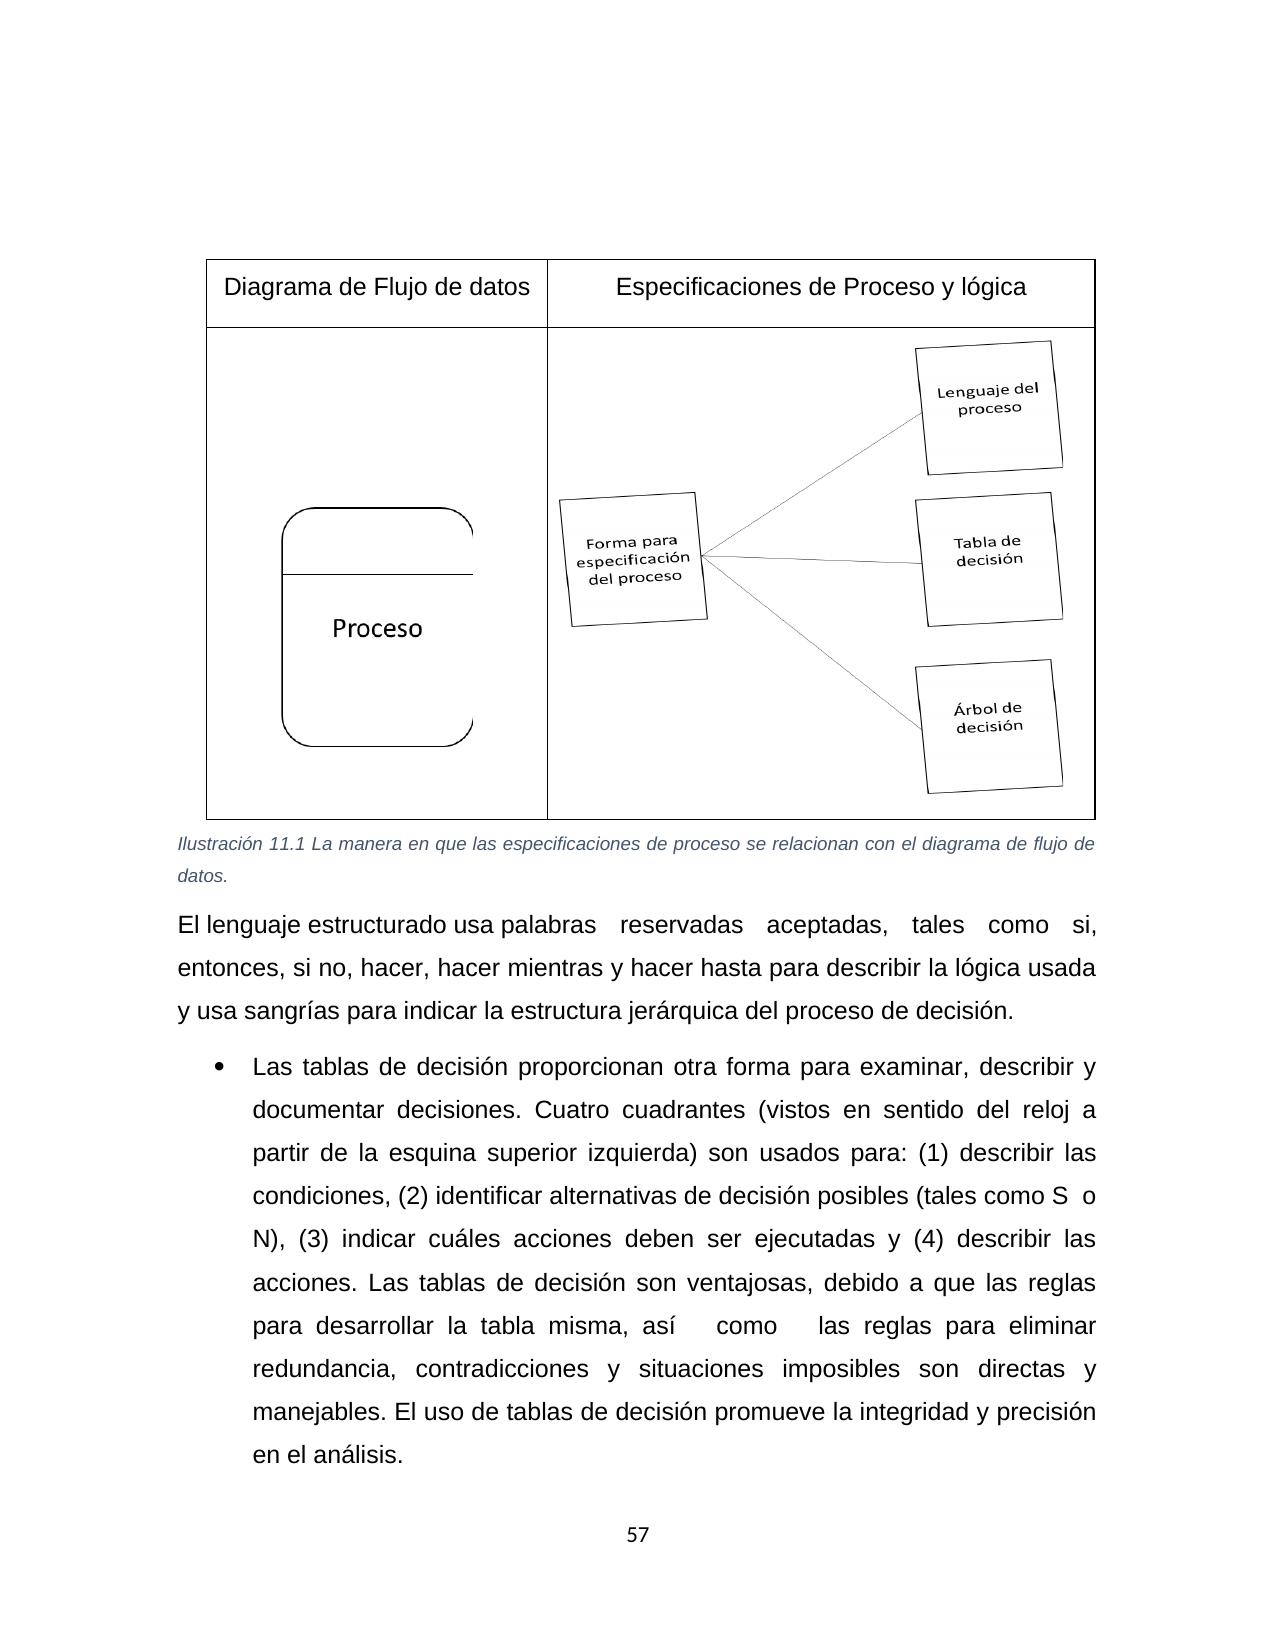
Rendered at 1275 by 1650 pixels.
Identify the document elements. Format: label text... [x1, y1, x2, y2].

table_cell [207, 328, 547, 819]
table_cell [548, 328, 1094, 819]
text Ilustración 11.1 La manera en que las especificaciones de proceso se relacionan con el diagrama de flujo de datos. [177, 833, 1098, 887]
text El lenguaje estructurado usa palabras reservadas aceptadas, tales como si, entonces, si no, hacer, hacer mientras y hacer hasta para describir la lógica usada y usa sangrías para indicar la estructura jerárquica del proceso de decisión. [177, 910, 1098, 1025]
picture [558, 340, 1064, 794]
list Las tablas de decisión proporcionan otra forma para examinar, describir y documentar decisiones. Cuatro cuadrantes (vistos en sentido del reloj a partir de la esquina superior izquierda) son usados para: (1) describir las condiciones, (2) identificar alternativas de decisión posibles (tales como S o N), (3) indicar cuáles acciones deben ser ejecutadas y (4) describir las acciones. Las tablas de decisión son ventajosas, debido a que las reglas para desarrollar la tabla misma, así como las reglas para eliminar redundancia, contradicciones y situaciones imposibles son directas y manejables. El uso de tablas de decisión promueve la integridad y precisión en el análisis. [215, 1052, 1098, 1469]
table_header Diagrama de Flujo de datos [207, 260, 547, 327]
table_header Especificaciones de Proceso y lógica [548, 260, 1094, 327]
picture [281, 507, 473, 747]
